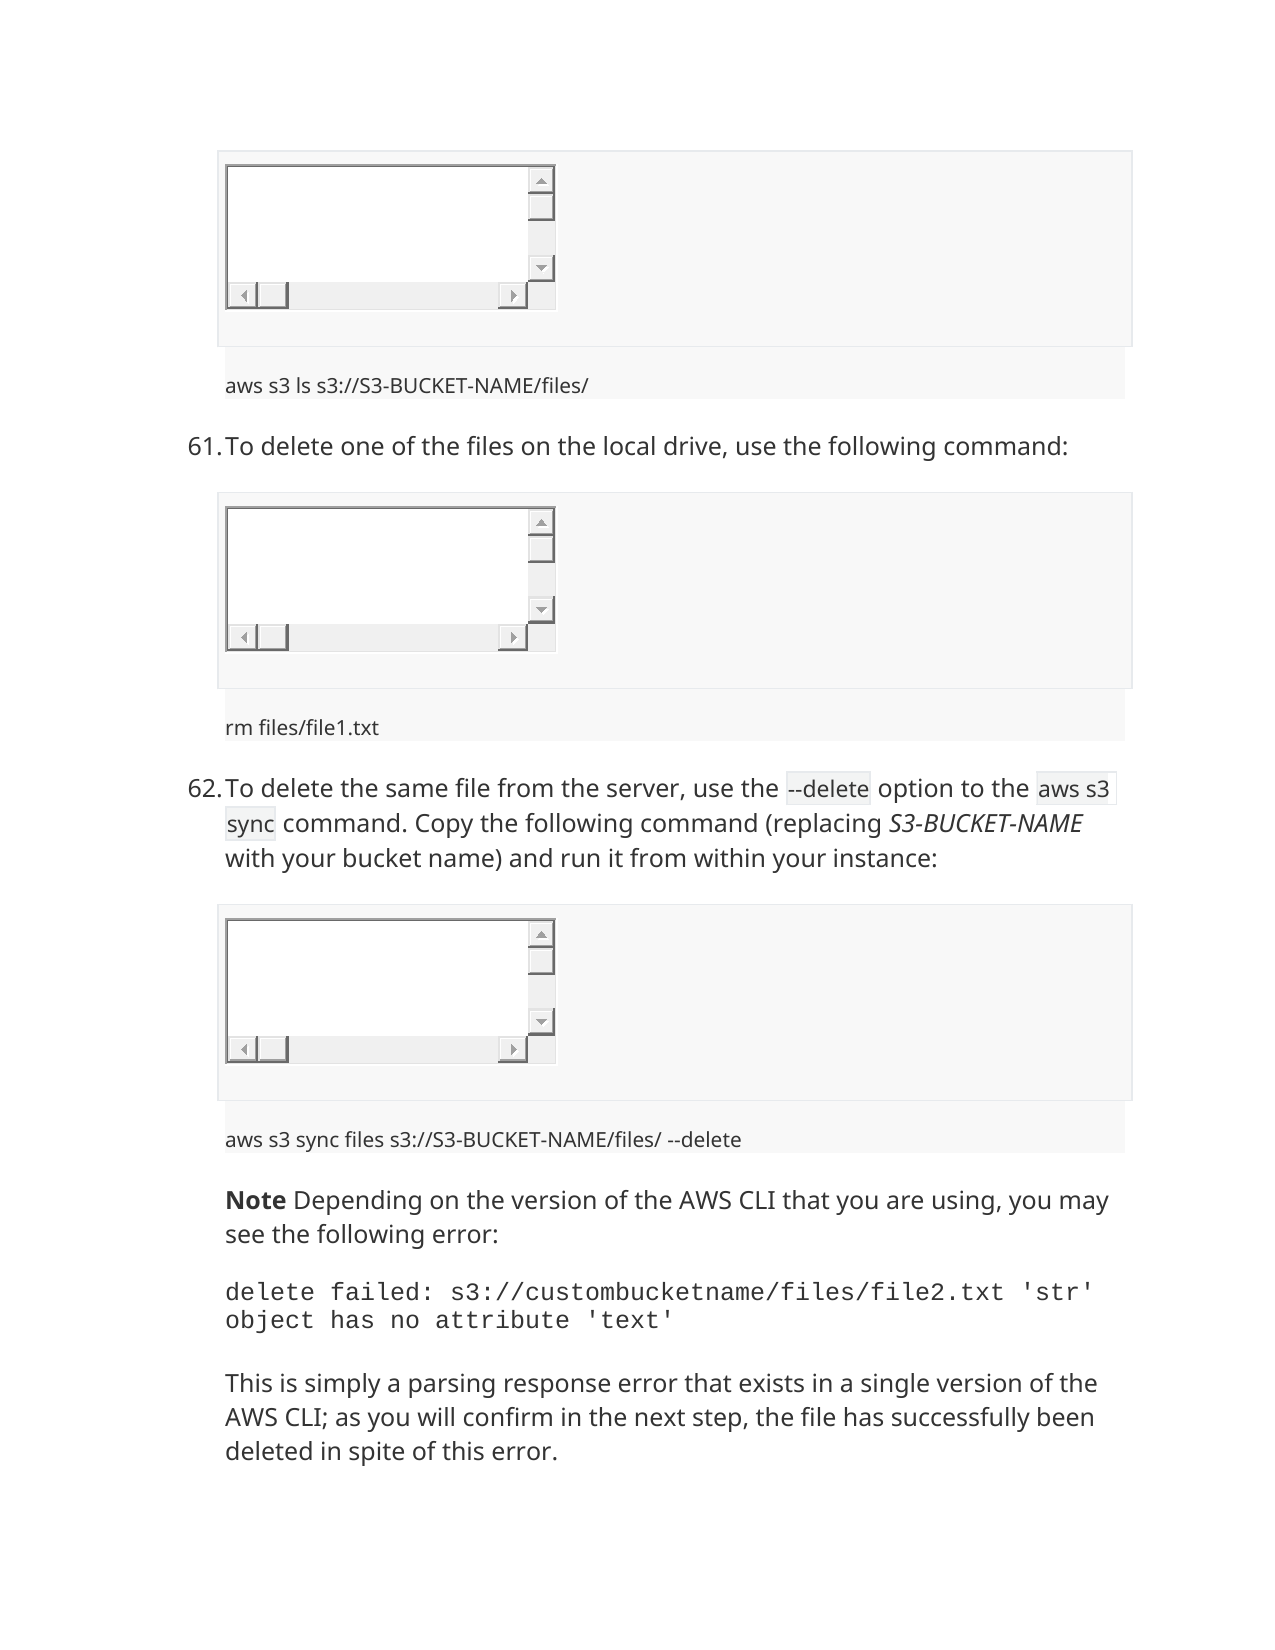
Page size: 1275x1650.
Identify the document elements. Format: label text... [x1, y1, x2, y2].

list To delete the same file from the server, use the --delete option to the aws s3 sync command. Copy the following command (replacing S3-BUCKET-NAME with your bucket name) and run it from within your instance: [187, 770, 1125, 874]
text aws s3 ls s3://S3-BUCKET-NAME/files/ [225, 371, 1125, 399]
list To delete one of the files on the local drive, use the following command: [187, 428, 1125, 463]
text rm files/file1.txt [225, 713, 1125, 741]
text Note Depending on the version of the AWS CLI that you are using, you may see the following error: [225, 1182, 1125, 1250]
text aws s3 sync files s3://S3-BUCKET-NAME/files/ --delete [225, 1125, 1125, 1153]
text delete failed: s3://custombucketname/files/file2.txt 'str' object has no attribute 'text' [225, 1279, 1125, 1336]
text This is simply a parsing response error that exists in a single version of the AWS CLI; as you will confirm in the next step, the file has successfully been deleted in spite of this error. [225, 1365, 1125, 1468]
